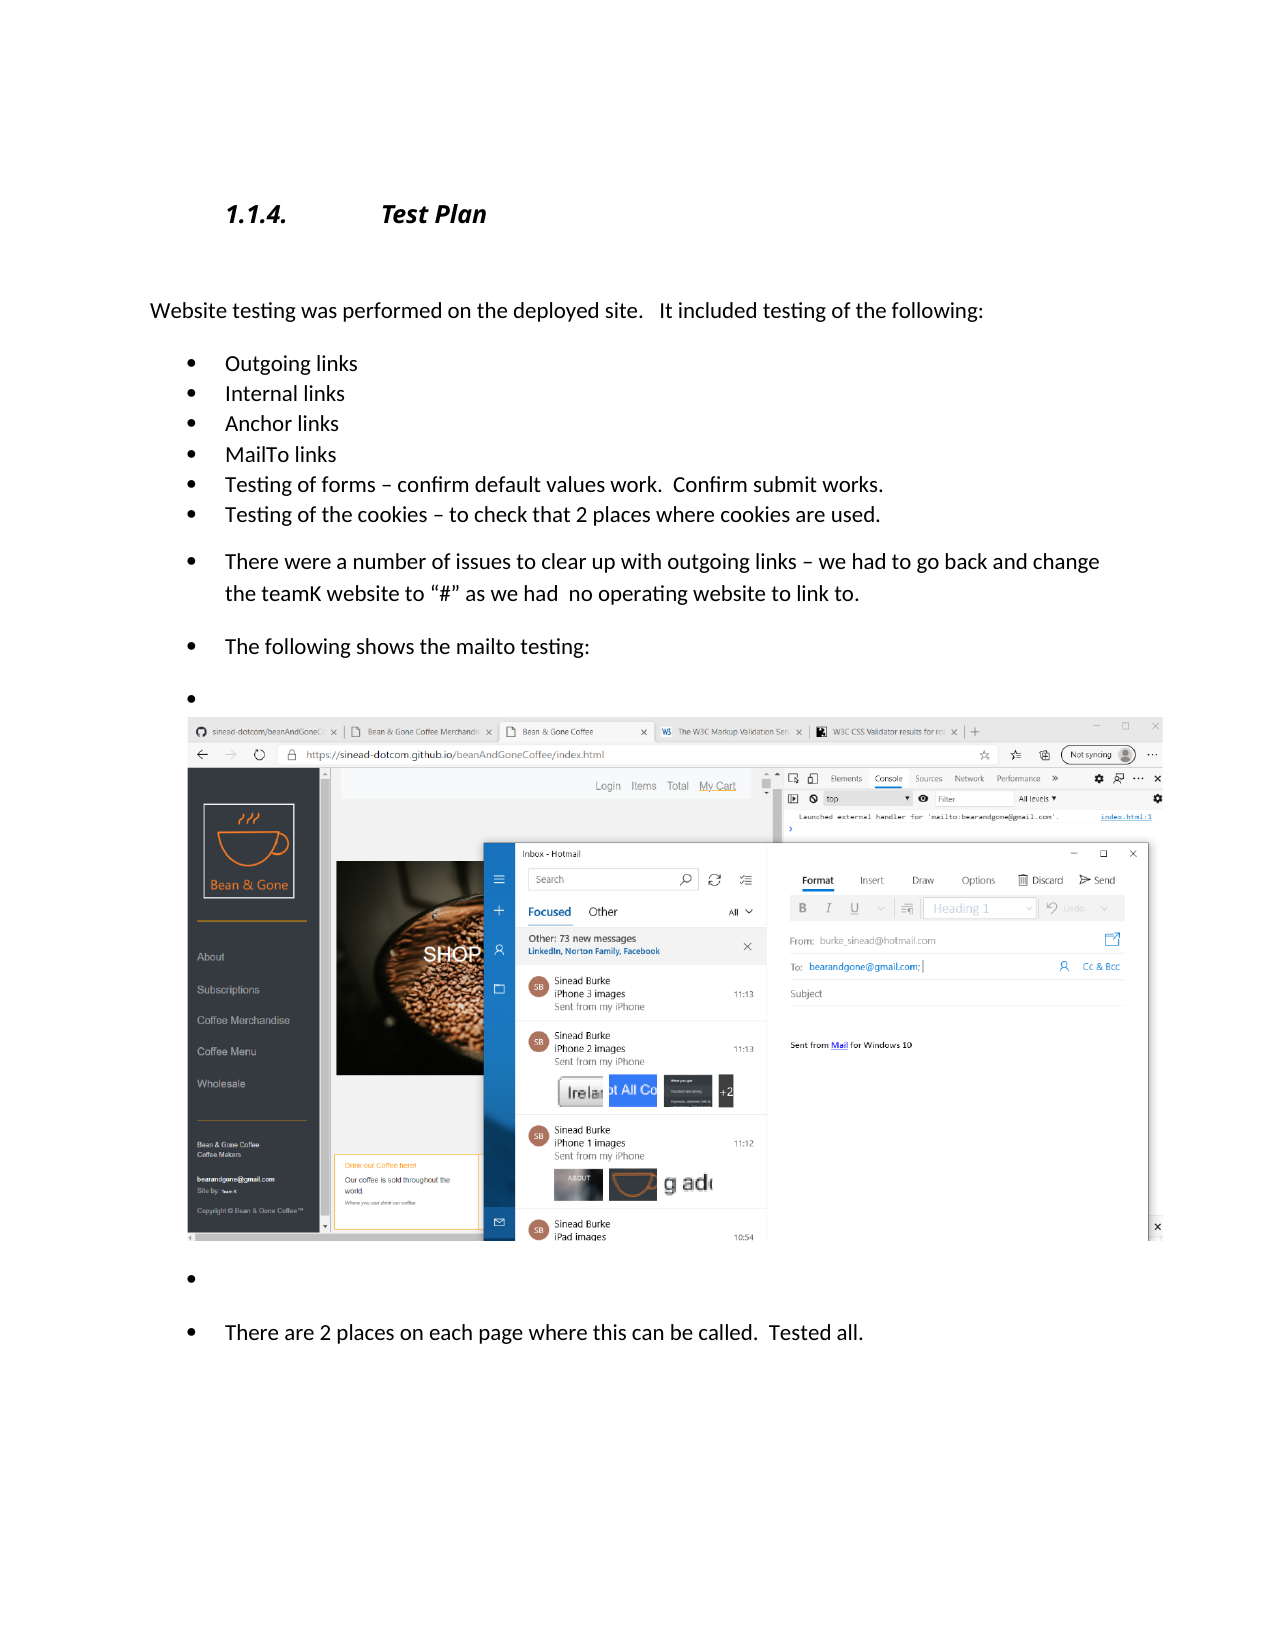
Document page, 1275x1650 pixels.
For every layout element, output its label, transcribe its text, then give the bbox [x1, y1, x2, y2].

list The following shows the mailto testing: [187, 632, 1125, 660]
list Outgoing links [187, 349, 1125, 377]
subtitle Test Plan [225, 197, 1125, 231]
picture [187, 717, 1163, 1241]
text Website testing was performed on the deployed site. It included testing of the following: [150, 296, 1125, 324]
list Testing of forms – confirm default values work. Confirm submit works. [187, 470, 1125, 498]
list Anchor links [187, 409, 1125, 438]
list There are 2 places on each page where this can be called. Tested all. [187, 1318, 1125, 1346]
list Internal links [187, 379, 1125, 407]
list MailTo links [187, 440, 1125, 468]
list Testing of the cookies – to check that 2 places where cookies are used. [187, 500, 1125, 528]
list There were a number of issues to clear up with outgoing links – we had to go back and change the teamK website to “#” as we had no operating website to link to. [187, 547, 1125, 607]
